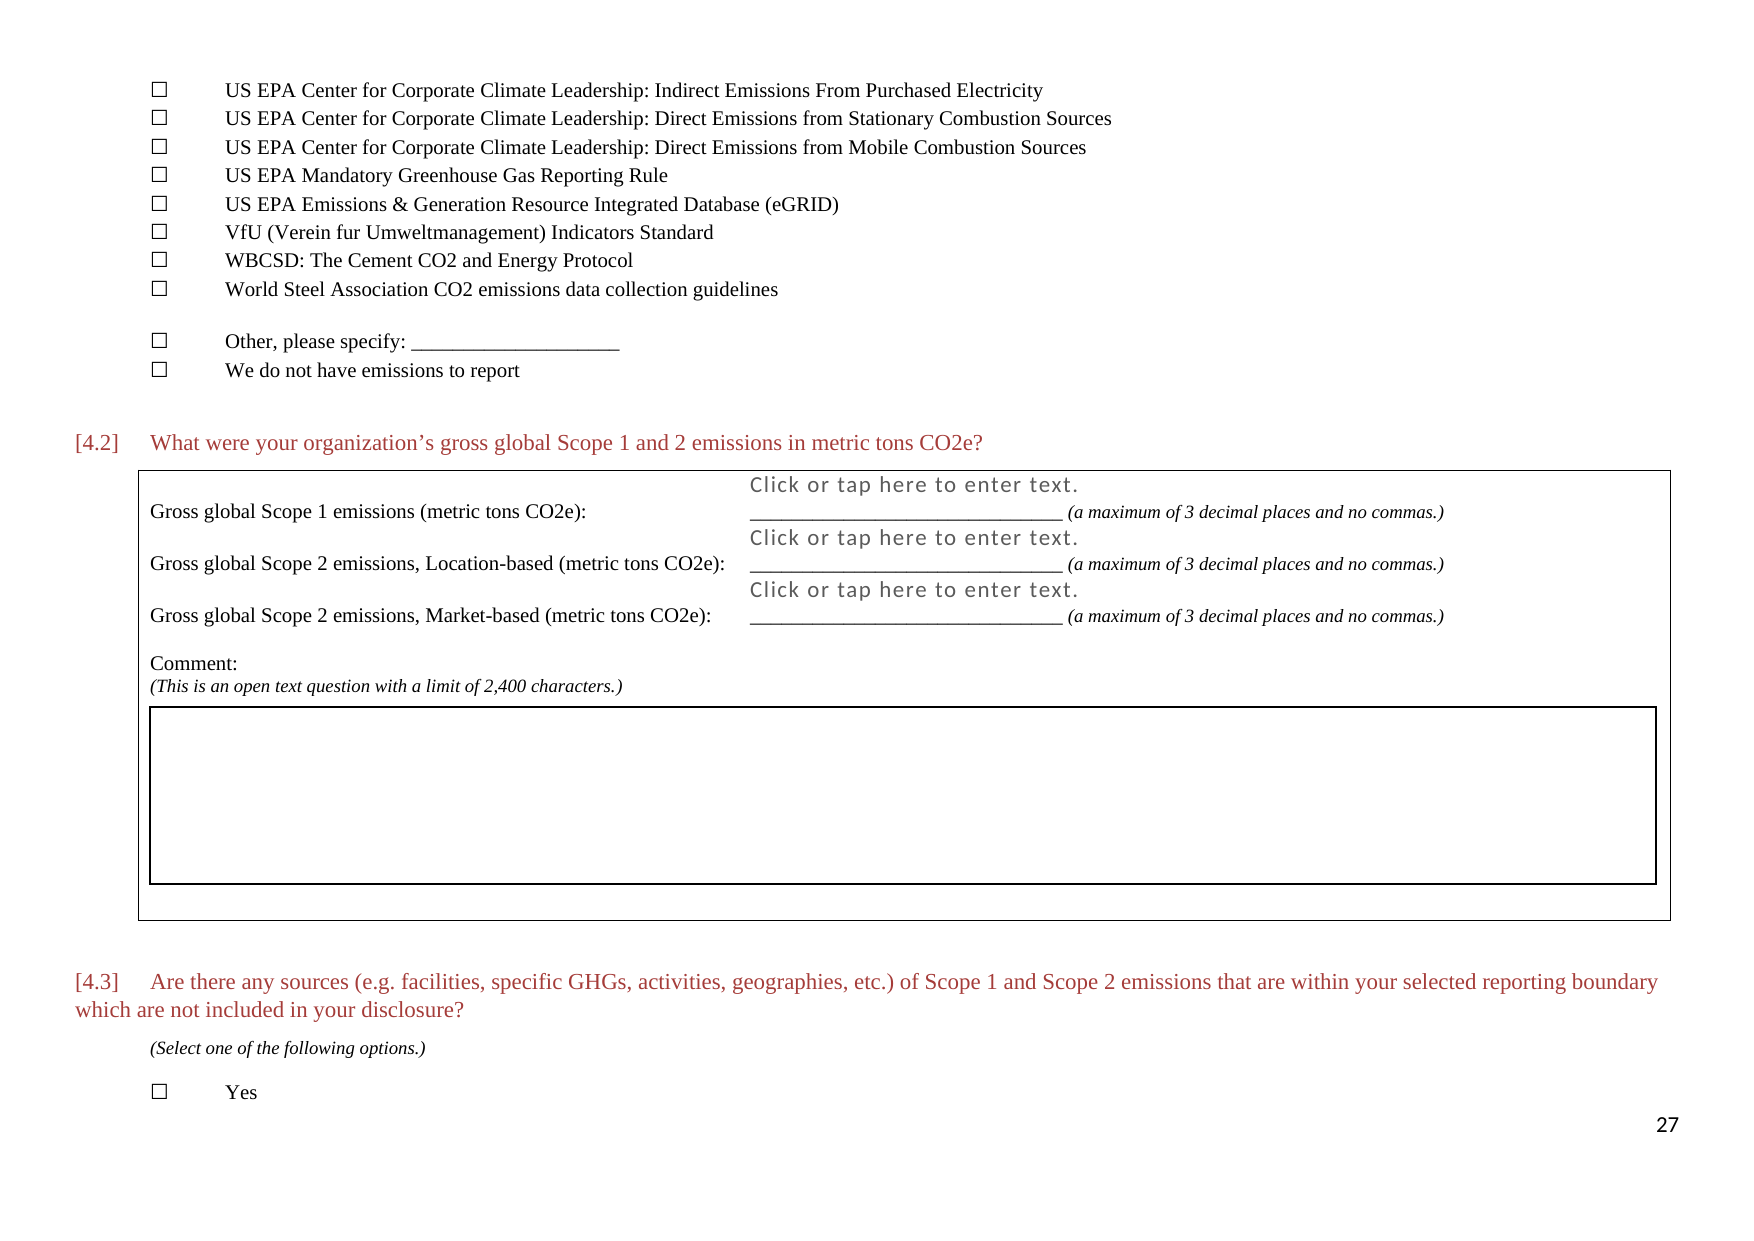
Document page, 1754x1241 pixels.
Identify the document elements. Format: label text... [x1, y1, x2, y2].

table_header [139, 75, 1684, 383]
text (Select one of the following options.) [150, 1037, 1679, 1059]
subtitle [4.2] What were your organization’s gross global Scope 1 and 2 emissions in metric tons CO2e? [75, 428, 1679, 455]
subtitle [4.3] Are there any sources (e.g. facilities, specific GHGs, activities, geographies, etc.) of Scope 1 and Scope 2 emissions that are within your selected reporting boundary which are not included in your disclosure? [75, 968, 1679, 1023]
table_header Yes No [139, 1077, 966, 1106]
table_header Gross global Scope 1 emissions (metric tons CO2e): ______________________________ (a maximum of 3 decimal places and no commas.) Gross global Scope 2 emissions, Location-based (metric tons CO2e): ______________________________ (a maximum of 3 decimal places and no commas.) Gross global Scope 2 emissions, Market-based (metric tons CO2e): ______________________________ (a maximum of 3 decimal places and no commas.) Comment: (This is an open text question with a limit of 2,400 characters.) [139, 471, 1670, 920]
